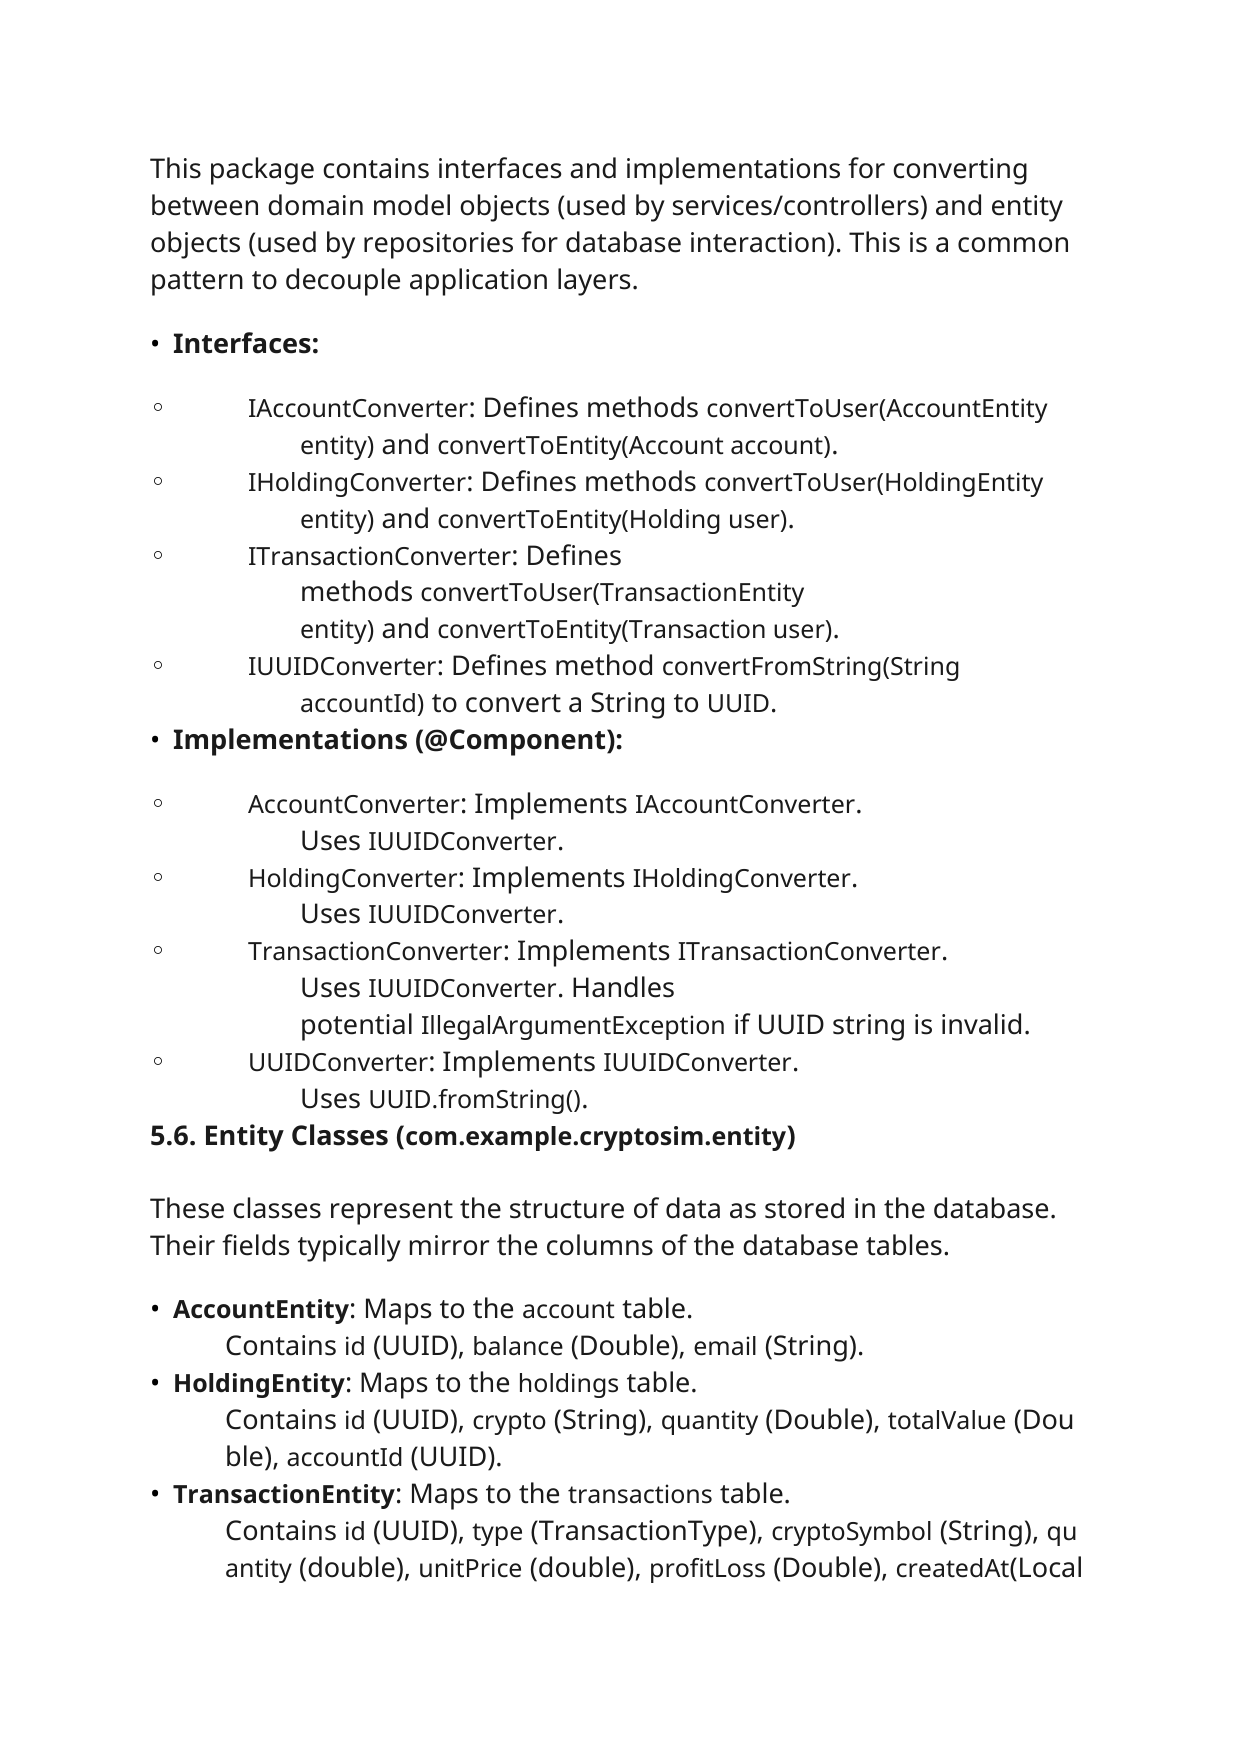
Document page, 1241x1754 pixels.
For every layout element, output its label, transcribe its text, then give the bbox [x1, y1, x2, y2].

text 5.6. Entity Classes (com.example.cryptosim.entity) [150, 1116, 1090, 1153]
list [150, 1474, 1090, 1585]
list AccountConverter: Implements IAccountConverter. Uses IUUIDConverter. [150, 784, 1090, 858]
list HoldingConverter: Implements IHoldingConverter. Uses IUUIDConverter. [150, 858, 1090, 932]
list Implementations (@Component): [150, 720, 1090, 757]
text These classes represent the structure of data as stored in the database. Their fields typically mirror the columns of the database tables. [150, 1189, 1090, 1263]
list HoldingEntity: Maps to the holdings table. Contains id (UUID), crypto (String), quantity (Double), totalValue (Double), accountId (UUID). [150, 1364, 1090, 1474]
list UUIDConverter: Implements IUUIDConverter. Uses UUID.fromString(). [150, 1042, 1090, 1116]
list IUUIDConverter: Defines method convertFromString(String accountId) to convert a String to UUID. [150, 647, 1090, 720]
list AccountEntity: Maps to the account table. Contains id (UUID), balance (Double), email (String). [150, 1290, 1090, 1364]
list IHoldingConverter: Defines methods convertToUser(HoldingEntity entity) and convertToEntity(Holding user). [150, 462, 1090, 536]
list IAccountConverter: Defines methods convertToUser(AccountEntity entity) and convertToEntity(Account account). [150, 388, 1090, 462]
list Interfaces: [150, 324, 1090, 361]
list ITransactionConverter: Defines methods convertToUser(TransactionEntity entity) and convertToEntity(Transaction user). [150, 536, 1090, 647]
text This package contains interfaces and implementations for converting between domain model objects (used by services/controllers) and entity objects (used by repositories for database interaction). This is a common pattern to decouple application layers. [150, 150, 1090, 297]
list TransactionConverter: Implements ITransactionConverter. Uses IUUIDConverter. Handles potential IllegalArgumentException if UUID string is invalid. [150, 932, 1090, 1042]
